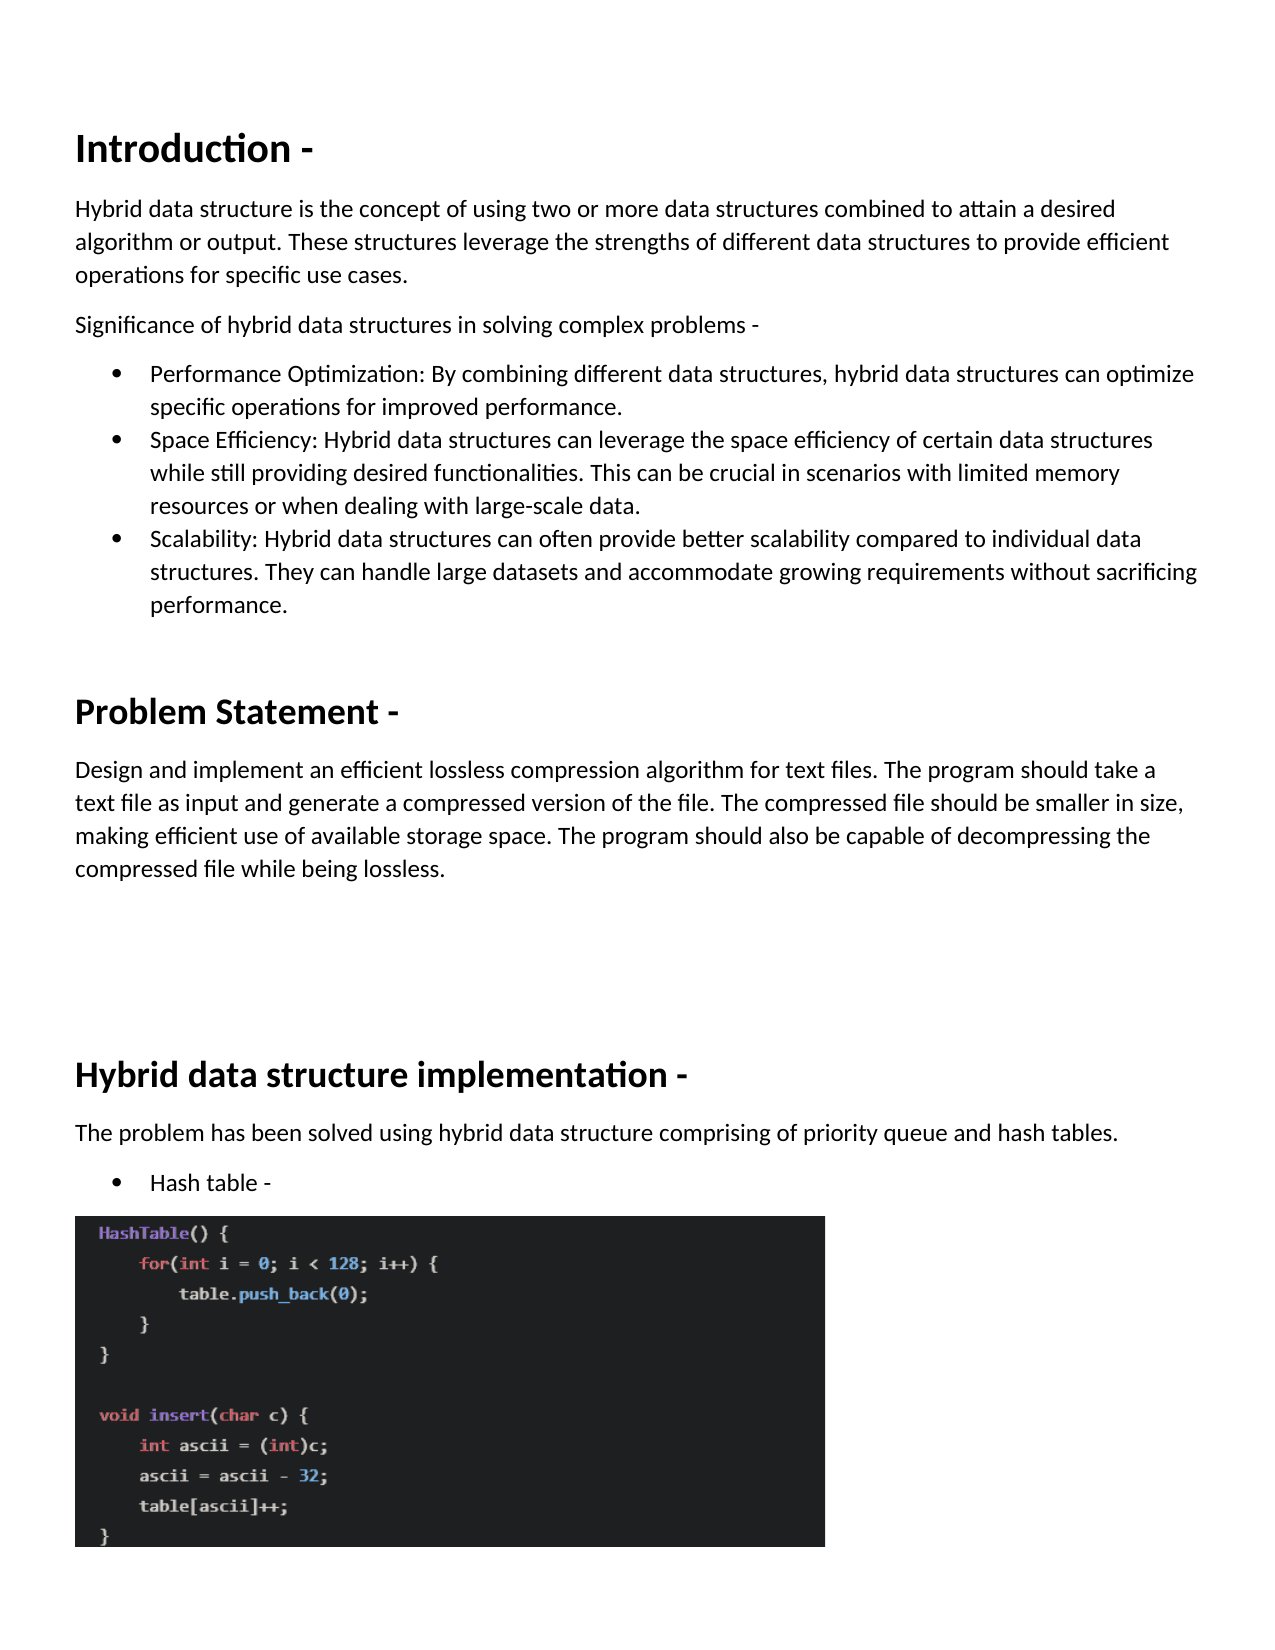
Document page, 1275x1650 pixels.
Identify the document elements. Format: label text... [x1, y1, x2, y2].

list Space Efficiency: Hybrid data structures can leverage the space efficiency of certain data structures while still providing desired functionalities. This can be crucial in scenarios with limited memory resources or when dealing with large-scale data. [112, 424, 1200, 521]
list Scalability: Hybrid data structures can often provide better scalability compared to individual data structures. They can handle large datasets and accommodate growing requirements without sacrificing performance. [112, 523, 1200, 619]
text The problem has been solved using hybrid data structure comprising of priority queue and hash tables. [75, 1117, 1200, 1148]
text Hybrid data structure implementation - [75, 1051, 1200, 1097]
text Significance of hybrid data structures in solving complex problems - [75, 309, 1200, 339]
text Hybrid data structure is the concept of using two or more data structures combined to attain a desired algorithm or output. These structures leverage the strengths of different data structures to provide efficient operations for specific use cases. [75, 193, 1200, 290]
text Design and implement an efficient lossless compression algorithm for text files. The program should take a text file as input and generate a compressed version of the file. The compressed file should be smaller in size, making efficient use of available storage space. The program should also be capable of decompressing the compressed file while being lossless. [75, 754, 1200, 883]
picture [75, 1216, 826, 1547]
list Performance Optimization: By combining different data structures, hybrid data structures can optimize specific operations for improved performance. [112, 358, 1200, 422]
text Introduction - [75, 122, 1200, 173]
text Problem Statement - [75, 688, 1200, 734]
list Hash table - [112, 1167, 1200, 1197]
